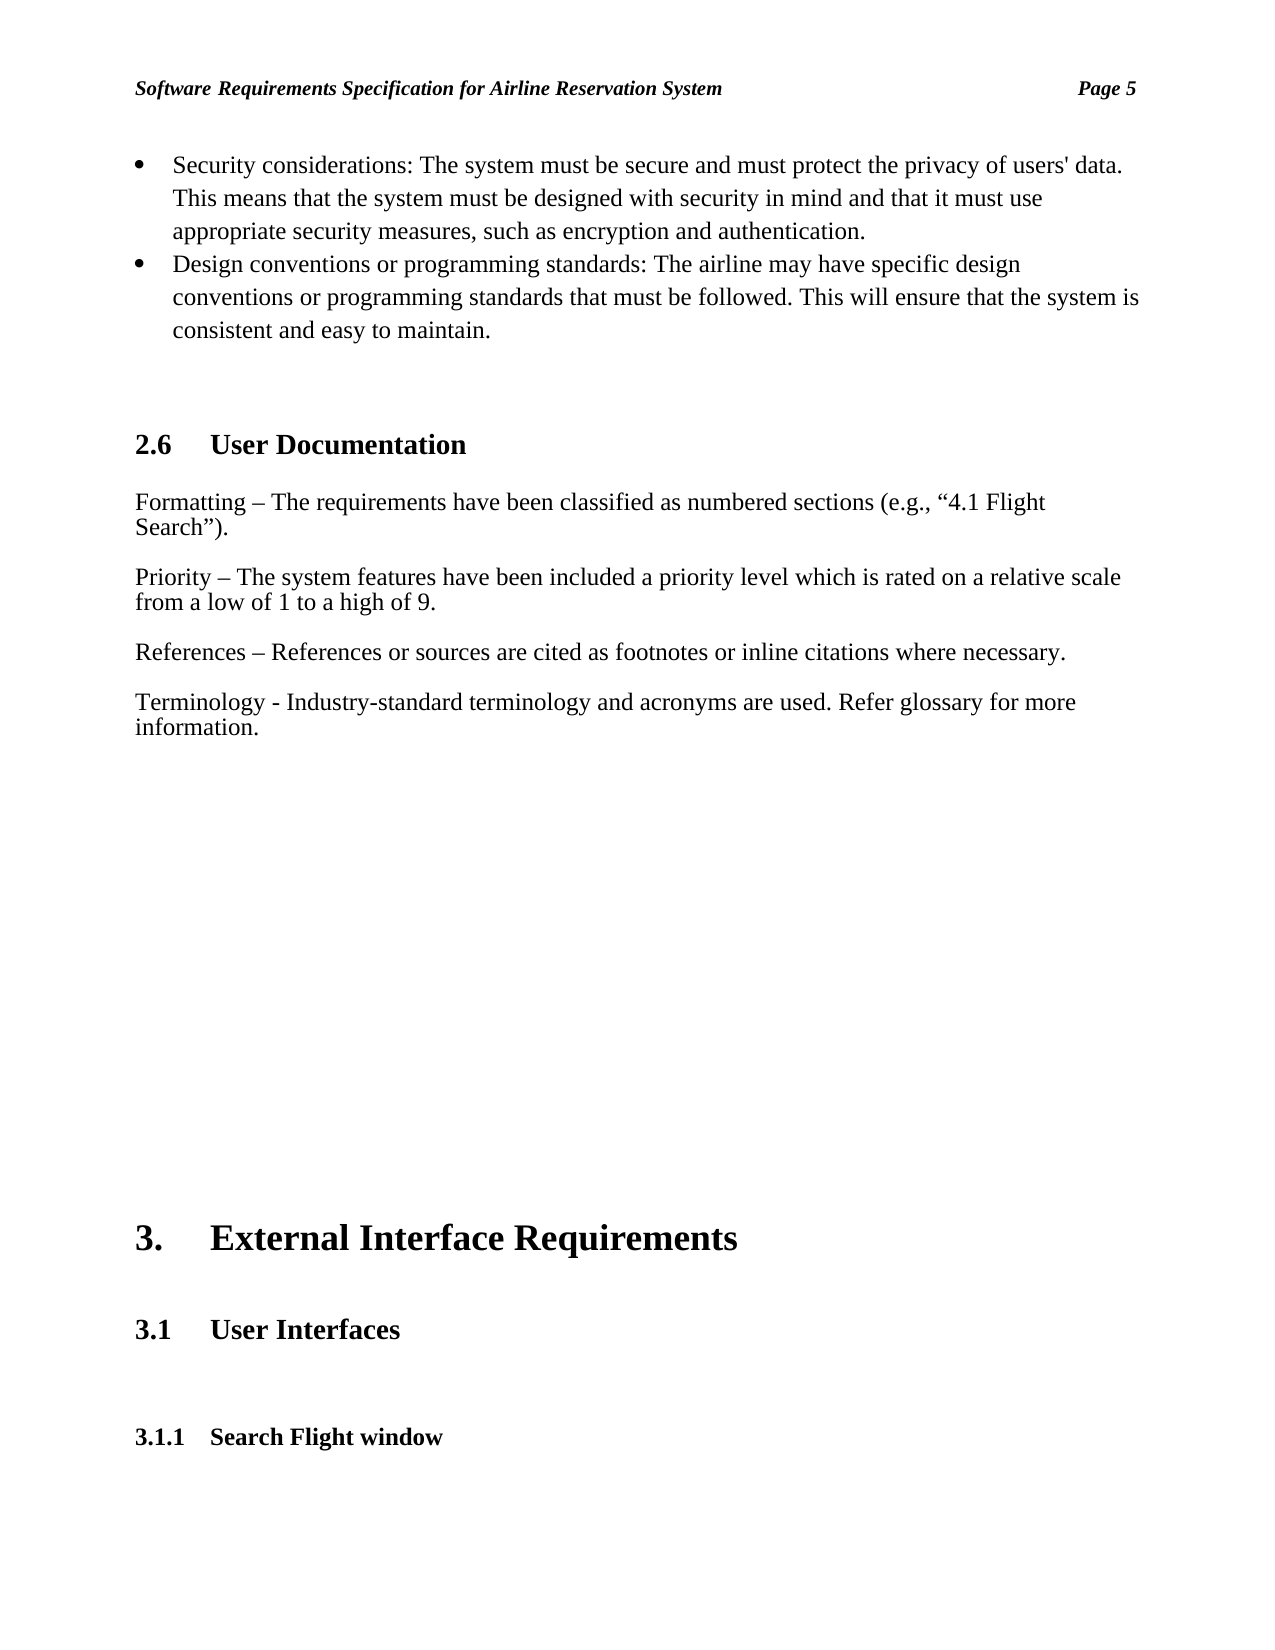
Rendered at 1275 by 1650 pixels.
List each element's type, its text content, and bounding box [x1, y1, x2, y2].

list Design conventions or programming standards: The airline may have specific design conventions or programming standards that must be followed. This will ensure that the system is consistent and easy to maintain. [135, 249, 1140, 344]
subtitle Search Flight window [135, 1425, 1140, 1450]
subtitle User Documentation [135, 427, 1140, 461]
list Security considerations: The system must be secure and must protect the privacy of users' data. This means that the system must be designed with security in mind and that it must use appropriate security measures, such as encryption and authentication. [135, 150, 1140, 245]
text Formatting – The requirements have been classified as numbered sections (e.g., “4.1 Flight Search”). [135, 490, 1140, 540]
text Terminology - Industry-standard terminology and acronyms are used. Refer glossary for more information. [135, 690, 1140, 740]
subtitle User Interfaces [135, 1312, 1140, 1346]
text Priority – The system features have been included a priority level which is rated on a relative scale from a low of 1 to a high of 9. [135, 565, 1140, 615]
subtitle External Interface Requirements [135, 1215, 1140, 1258]
text References – References or sources are cited as footnotes or inline citations where necessary. [135, 640, 1140, 665]
